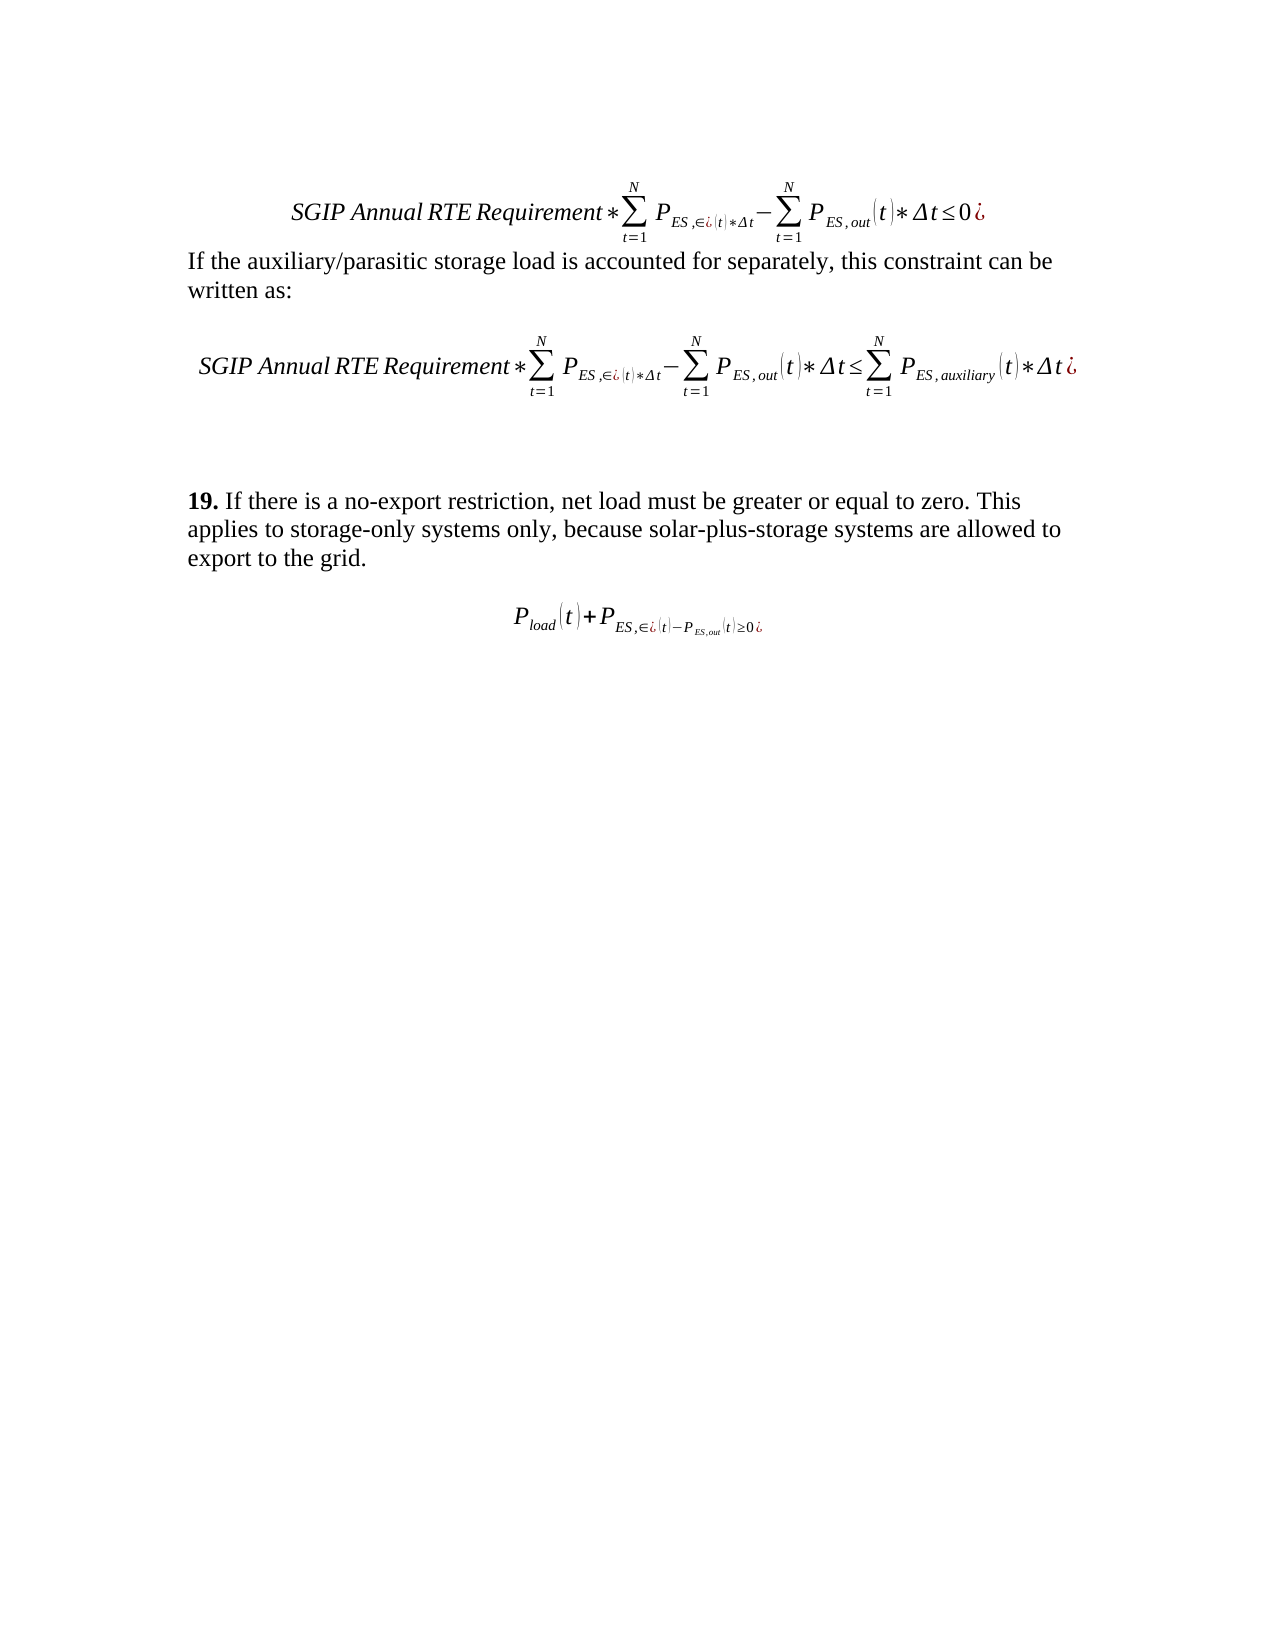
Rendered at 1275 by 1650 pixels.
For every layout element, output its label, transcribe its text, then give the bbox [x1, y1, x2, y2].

text If the auxiliary/parasitic storage load is accounted for separately, this constraint can be written as: [187, 246, 1087, 303]
text 19. If there is a no-export restriction, net load must be greater or equal to zero. This applies to storage-only systems only, because solar-plus-storage systems are allowed to export to the grid. [187, 486, 1087, 572]
